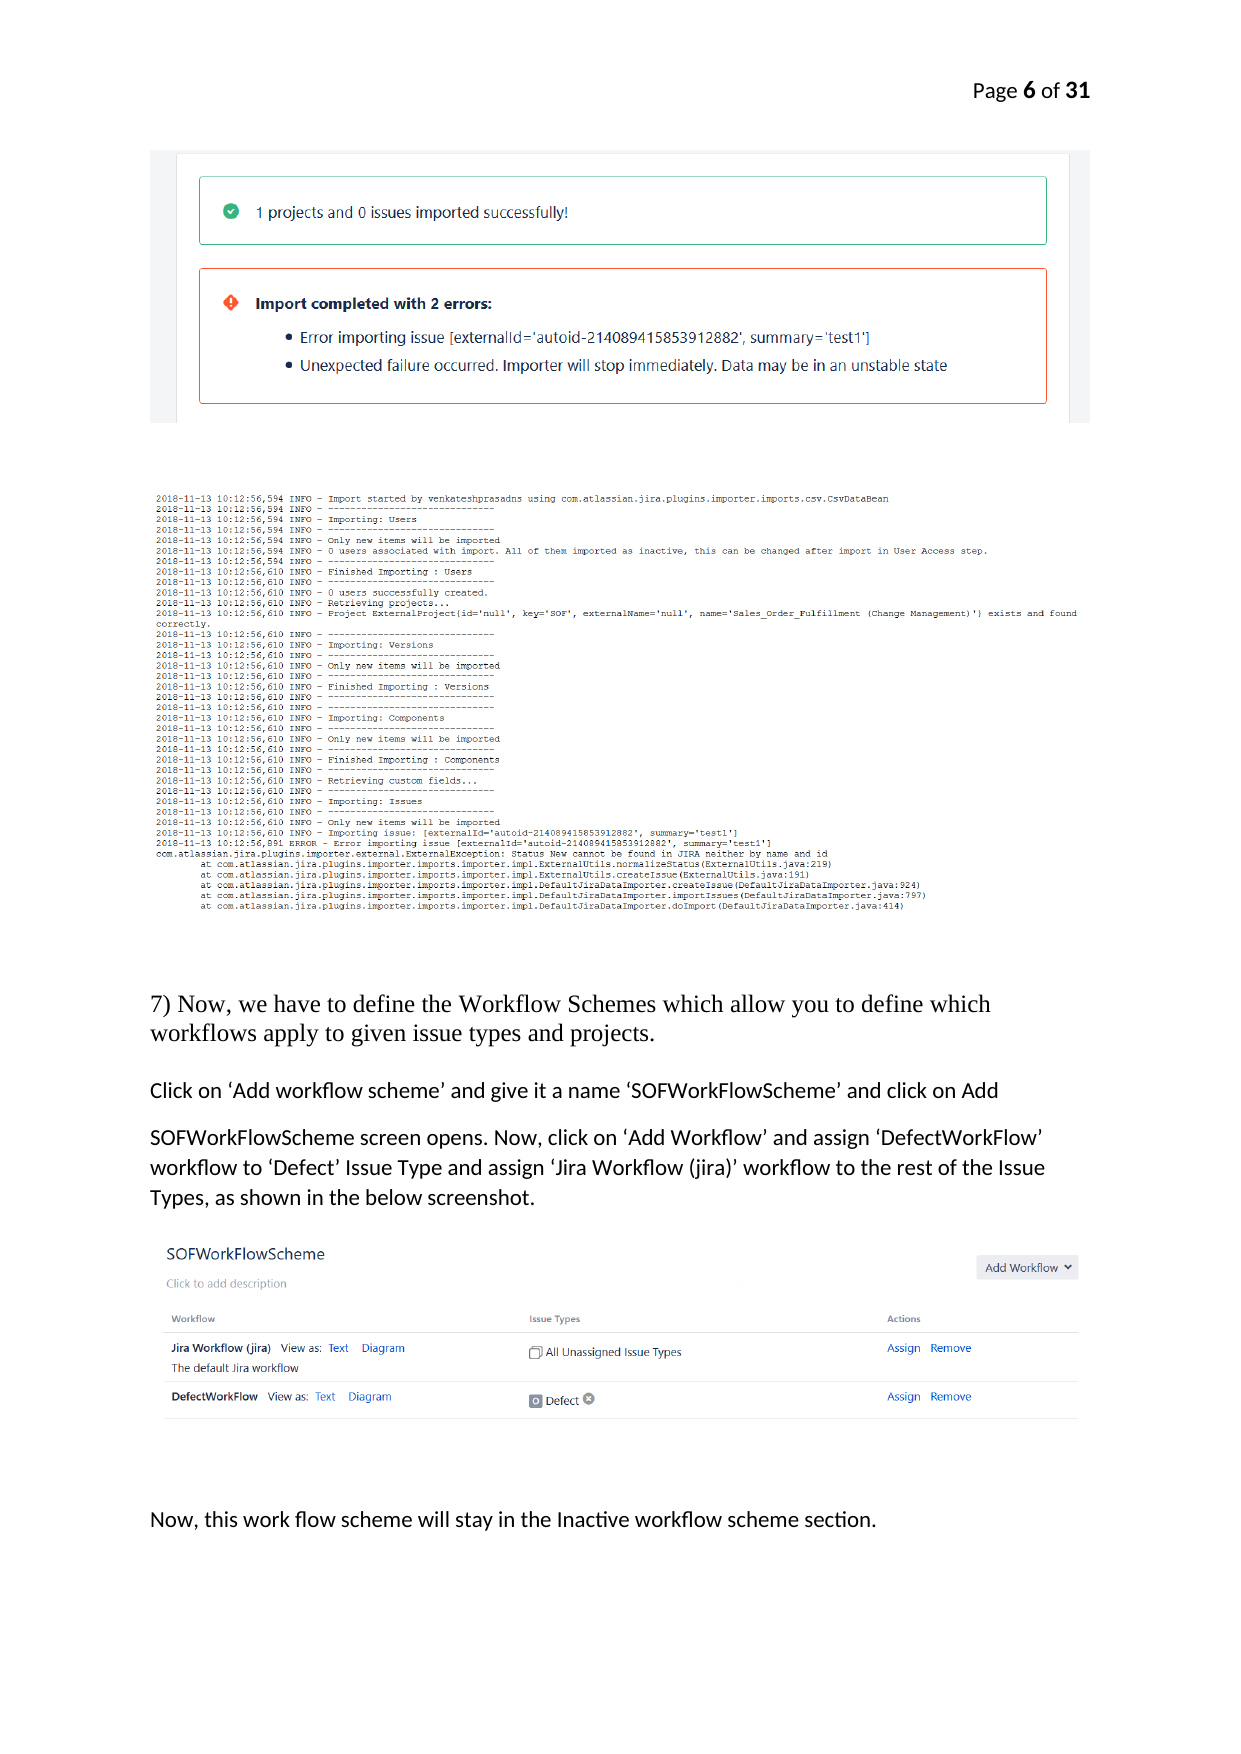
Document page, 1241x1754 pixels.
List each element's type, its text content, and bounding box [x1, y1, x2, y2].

text Now, this work flow scheme will stay in the Inactive workflow scheme section. [150, 1505, 1090, 1533]
text Click on ‘Add workflow scheme’ and give it a name ‘SOFWorkFlowScheme’ and click on Add [150, 1076, 1090, 1104]
picture [150, 150, 1091, 423]
text 7) Now, we have to define the Workflow Schemes which allow you to define which workflows apply to given issue types and projects. [150, 989, 1090, 1047]
text SOFWorkFlowScheme screen opens. Now, click on ‘Add Workflow’ and assign ‘DefectWorkFlow’ workflow to ‘Defect’ Issue Type and assign ‘Jira Workflow (jira)’ workflow to the rest of the Issue Types, as shown in the below screenshot. [150, 1123, 1090, 1211]
picture [150, 488, 1091, 911]
picture [150, 1230, 1091, 1439]
